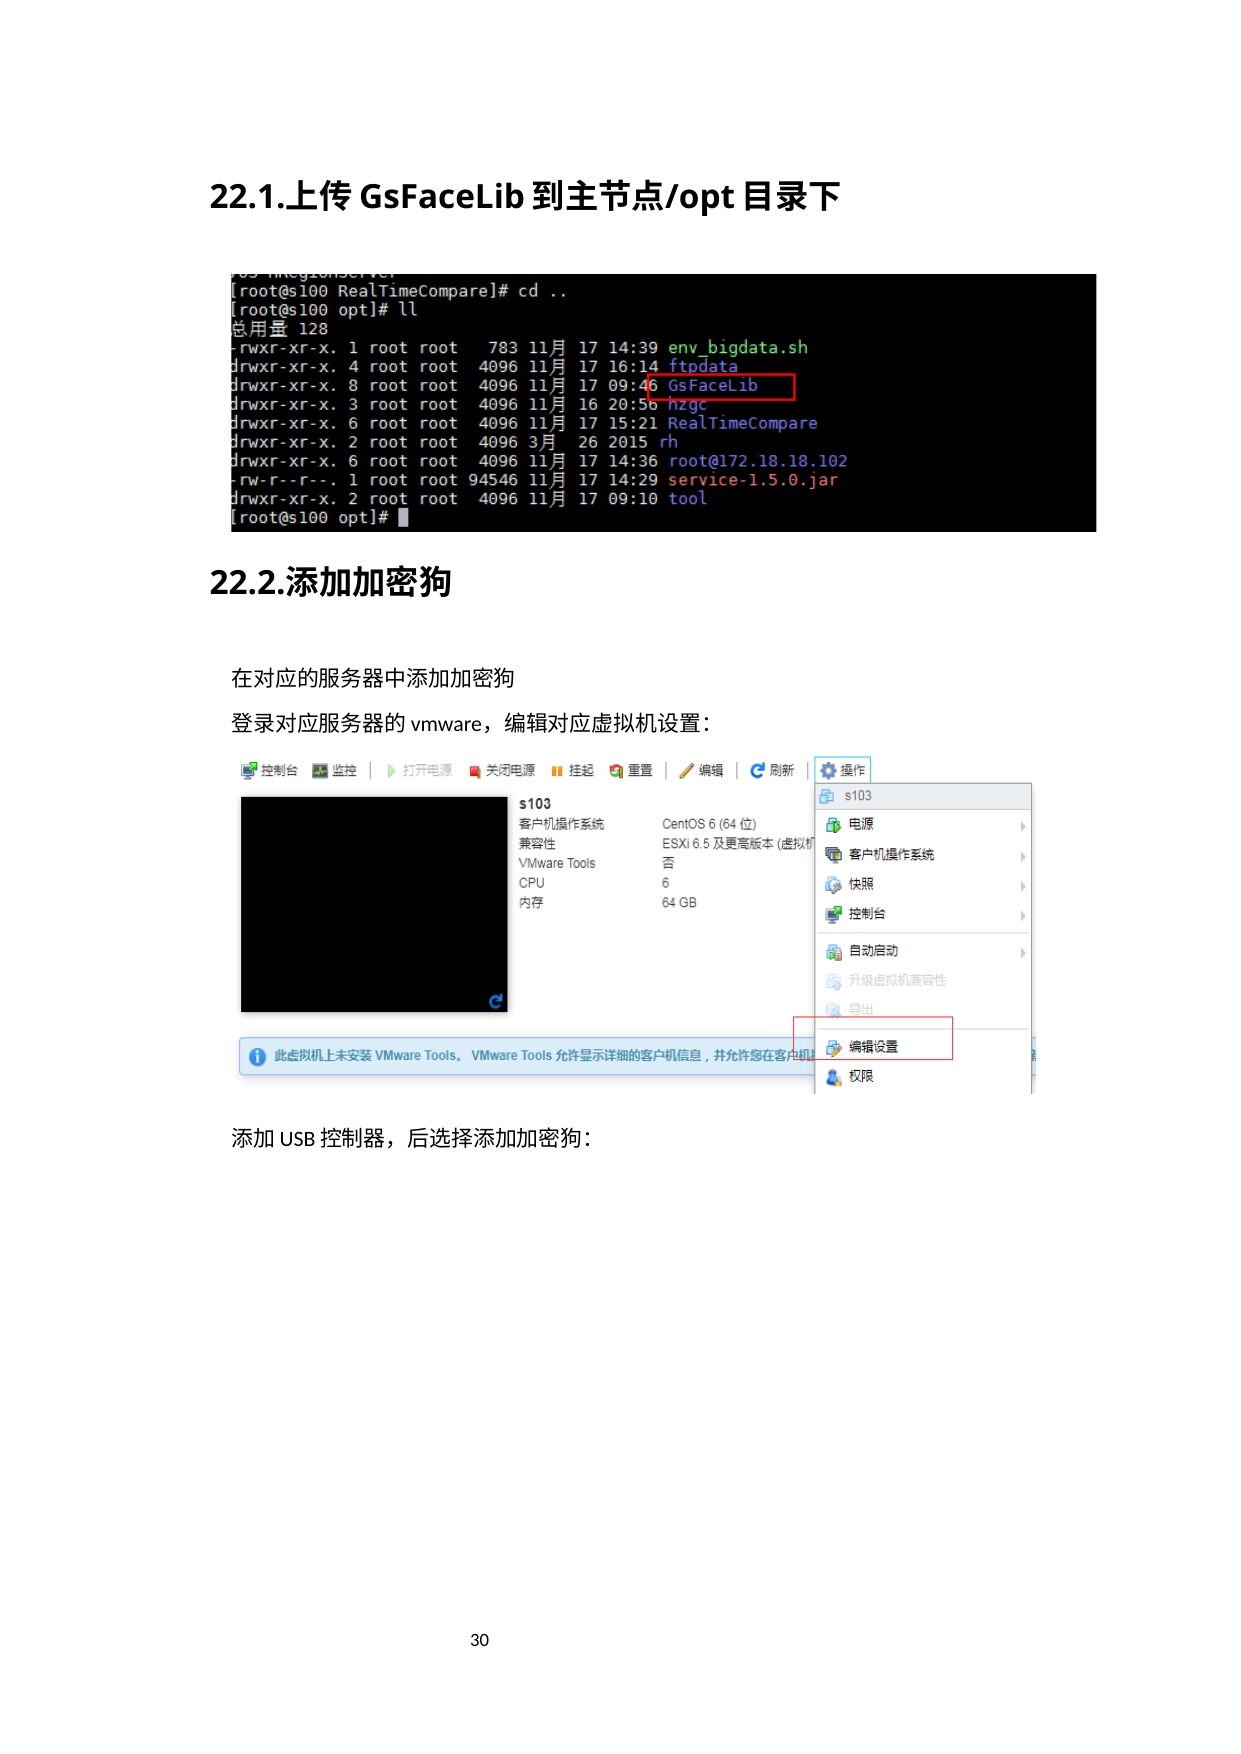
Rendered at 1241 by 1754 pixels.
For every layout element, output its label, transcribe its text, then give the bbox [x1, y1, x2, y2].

text 在对应的服务器中添加加密狗 [187, 660, 1053, 693]
picture [231, 750, 1037, 1094]
subtitle 22.2.添加加密狗 [209, 547, 1053, 612]
text 添加USB控制器，后选择添加加密狗： [187, 1120, 1053, 1153]
subtitle 22.1.上传GsFaceLib到主节点/opt目录下 [209, 162, 1053, 227]
picture [231, 274, 1097, 532]
text 登录对应服务器的vmware，编辑对应虚拟机设置： [187, 705, 1053, 738]
